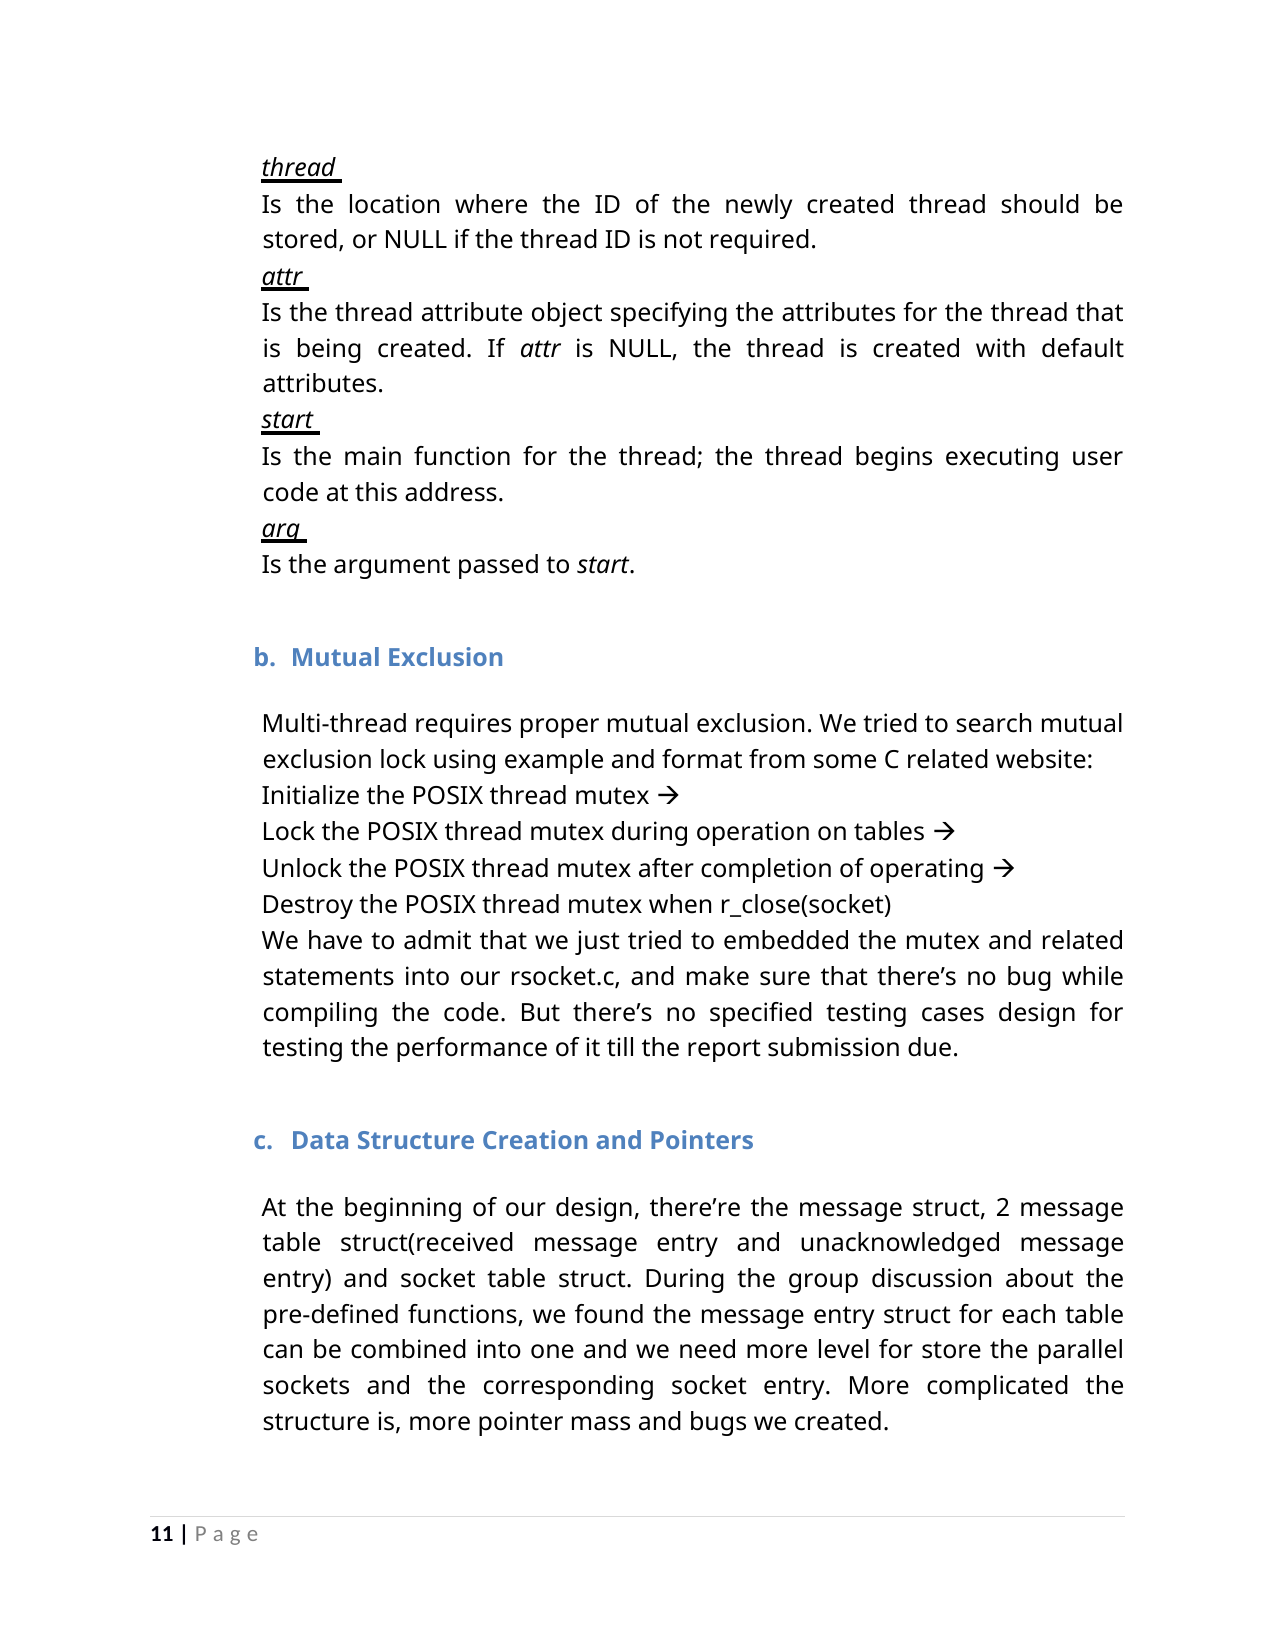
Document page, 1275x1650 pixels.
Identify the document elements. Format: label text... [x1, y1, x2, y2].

subtitle Mutual Exclusion [253, 639, 1125, 673]
subtitle Data Structure Creation and Pointers [253, 1123, 1125, 1157]
text Is the thread attribute object specifying the attributes for the thread that is being created. If attr is NULL, the thread is created with default attributes. [261, 294, 1125, 400]
text Initialize the POSIX thread mutex [261, 778, 1125, 812]
text Multi-thread requires proper mutual exclusion. We tried to search mutual exclusion lock using example and format from some C related website: [261, 706, 1125, 776]
text arg [261, 510, 1125, 544]
text Destroy the POSIX thread mutex when r_close(socket) [261, 887, 1125, 921]
text Lock the POSIX thread mutex during operation on tables [261, 814, 1125, 848]
text attr [261, 258, 1125, 292]
text We have to admit that we just tried to embedded the mutex and related statements into our rsocket.c, and make sure that there’s no bug while compiling the code. But there’s no specified testing cases design for testing the performance of it till the report submission due. [261, 923, 1125, 1064]
text At the beginning of our design, there’re the message struct, 2 message table struct(received message entry and unacknowledged message entry) and socket table struct. During the group discussion about the pre-defined functions, we found the message entry struct for each table can be combined into one and we need more level for store the parallel sockets and the corresponding socket entry. More complicated the structure is, more pointer mass and bugs we created. [261, 1189, 1125, 1438]
text Unlock the POSIX thread mutex after completion of operating [261, 850, 1125, 884]
text Is the location where the ID of the newly created thread should be stored, or NULL if the thread ID is not required. [261, 186, 1125, 256]
text start [261, 402, 1125, 436]
text thread [261, 150, 1125, 184]
text Is the argument passed to start. [261, 547, 1125, 581]
text Is the main function for the thread; the thread begins executing user code at this address. [261, 438, 1125, 508]
